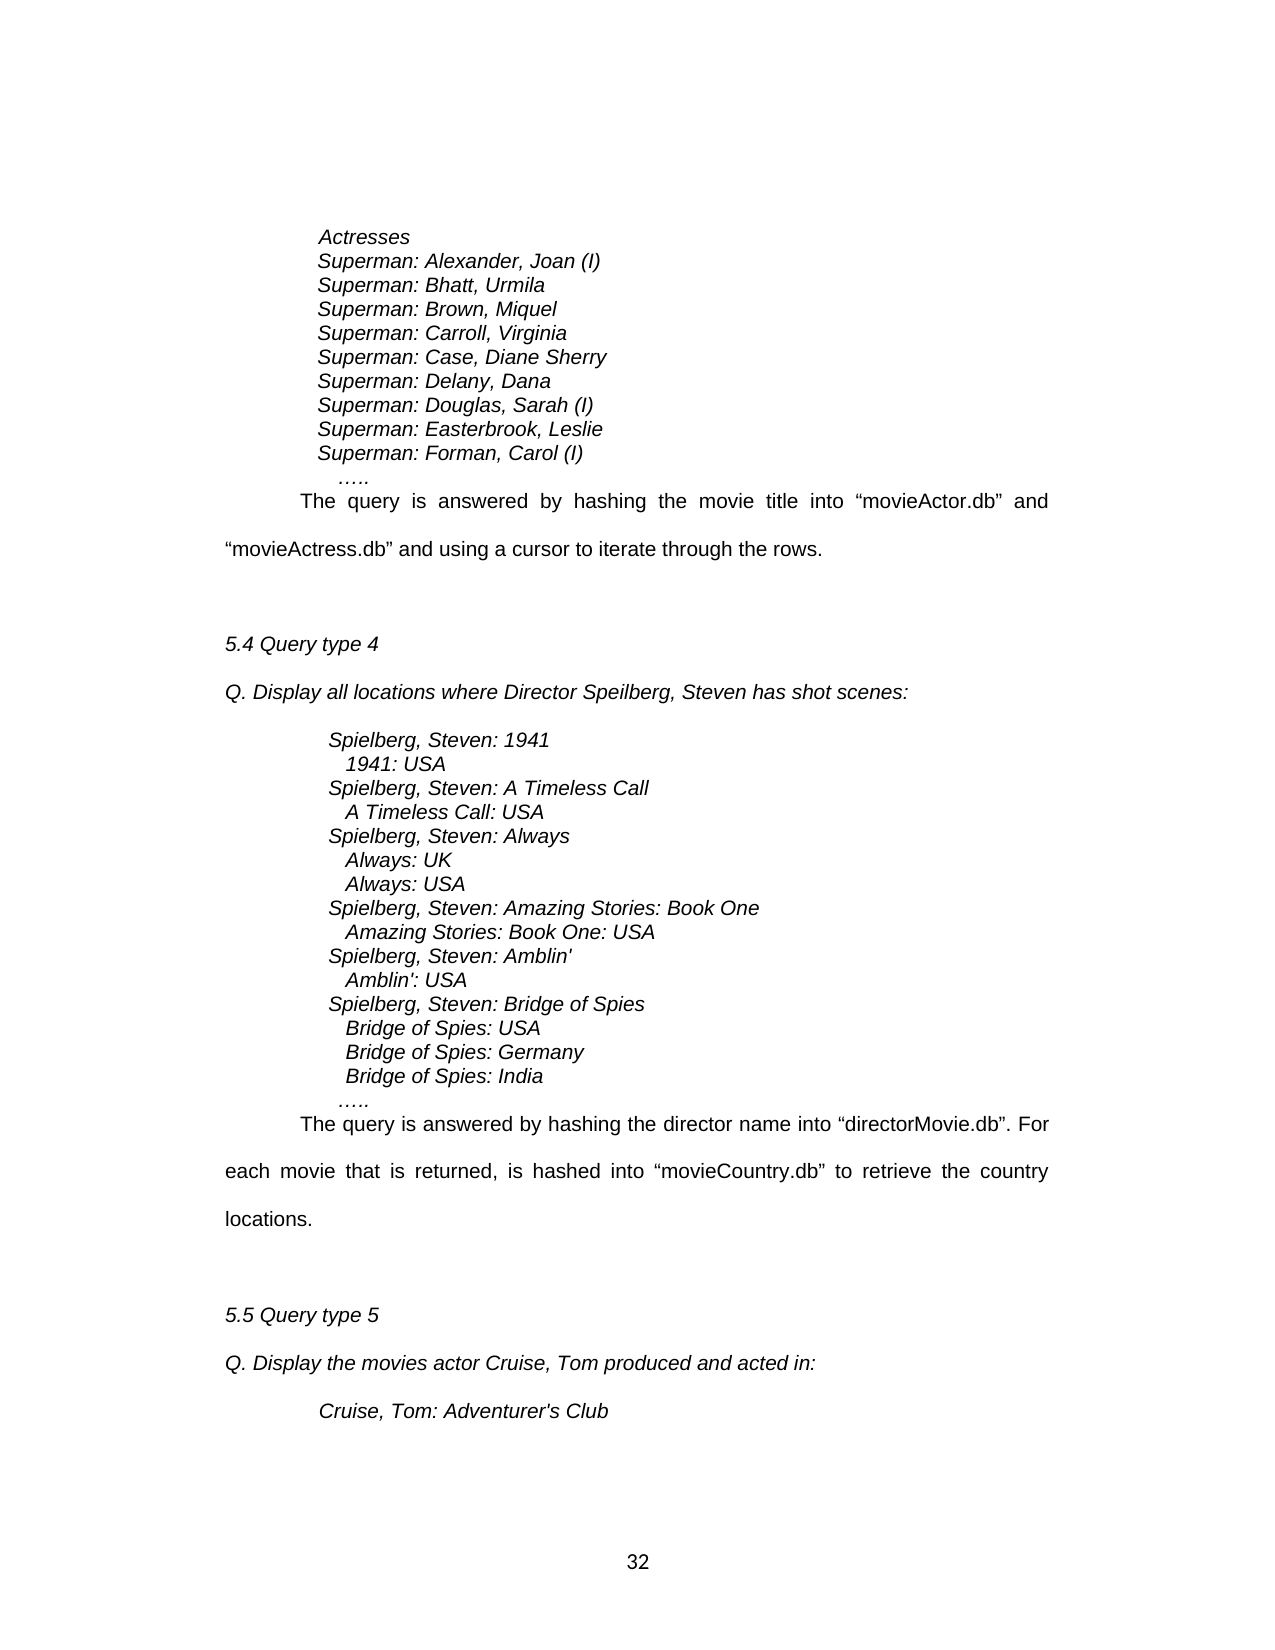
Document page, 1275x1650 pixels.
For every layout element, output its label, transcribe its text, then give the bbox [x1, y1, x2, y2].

text Always: USA [253, 872, 1050, 896]
text Spielberg, Steven: A Timeless Call [253, 776, 1050, 800]
text A Timeless Call: USA [253, 800, 1050, 824]
text Spielberg, Steven: Amazing Stories: Book One [253, 896, 1050, 920]
text Superman: Brown, Miquel [225, 297, 1050, 321]
text 1941: USA [253, 752, 1050, 776]
text Superman: Douglas, Sarah (I) [225, 393, 1050, 417]
text Q. Display all locations where Director Speilberg, Steven has shot scenes: [225, 680, 1050, 704]
text Cruise, Tom: Adventurer's Club [244, 1399, 1050, 1423]
text Superman: Carroll, Virginia [225, 321, 1050, 345]
text Spielberg, Steven: Always [253, 824, 1050, 848]
text Bridge of Spies: Germany [253, 1039, 1050, 1063]
subtitle 5.4 Query type 4 [225, 632, 1050, 656]
text ….. [262, 464, 1050, 488]
text Superman: Easterbrook, Leslie [225, 417, 1050, 441]
subtitle 5.5 Query type 5 [225, 1303, 1050, 1327]
text Always: UK [253, 848, 1050, 872]
text Bridge of Spies: India [253, 1063, 1050, 1087]
text Superman: Forman, Carol (I) [225, 441, 1050, 464]
text Amblin': USA [253, 968, 1050, 992]
text Superman: Case, Diane Sherry [225, 345, 1050, 369]
text Superman: Bhatt, Urmila [225, 273, 1050, 297]
text The query is answered by hashing the director name into “directorMovie.db”. For each movie that is returned, is hashed into “movieCountry.db” to retrieve the country locations. [225, 1111, 1050, 1231]
text Superman: Alexander, Joan (I) [225, 249, 1050, 273]
text The query is answered by hashing the movie title into “movieActor.db” and “movieActress.db” and using a cursor to iterate through the rows. [225, 488, 1050, 560]
text Spielberg, Steven: Bridge of Spies [253, 992, 1050, 1016]
text Spielberg, Steven: Amblin' [253, 944, 1050, 968]
text Amazing Stories: Book One: USA [253, 920, 1050, 944]
text Bridge of Spies: USA [253, 1016, 1050, 1039]
text Actresses [244, 225, 1050, 249]
text ….. [262, 1087, 1050, 1111]
text Superman: Delany, Dana [225, 369, 1050, 393]
text Spielberg, Steven: 1941 [253, 728, 1050, 752]
text Q. Display the movies actor Cruise, Tom produced and acted in: [225, 1351, 1050, 1375]
